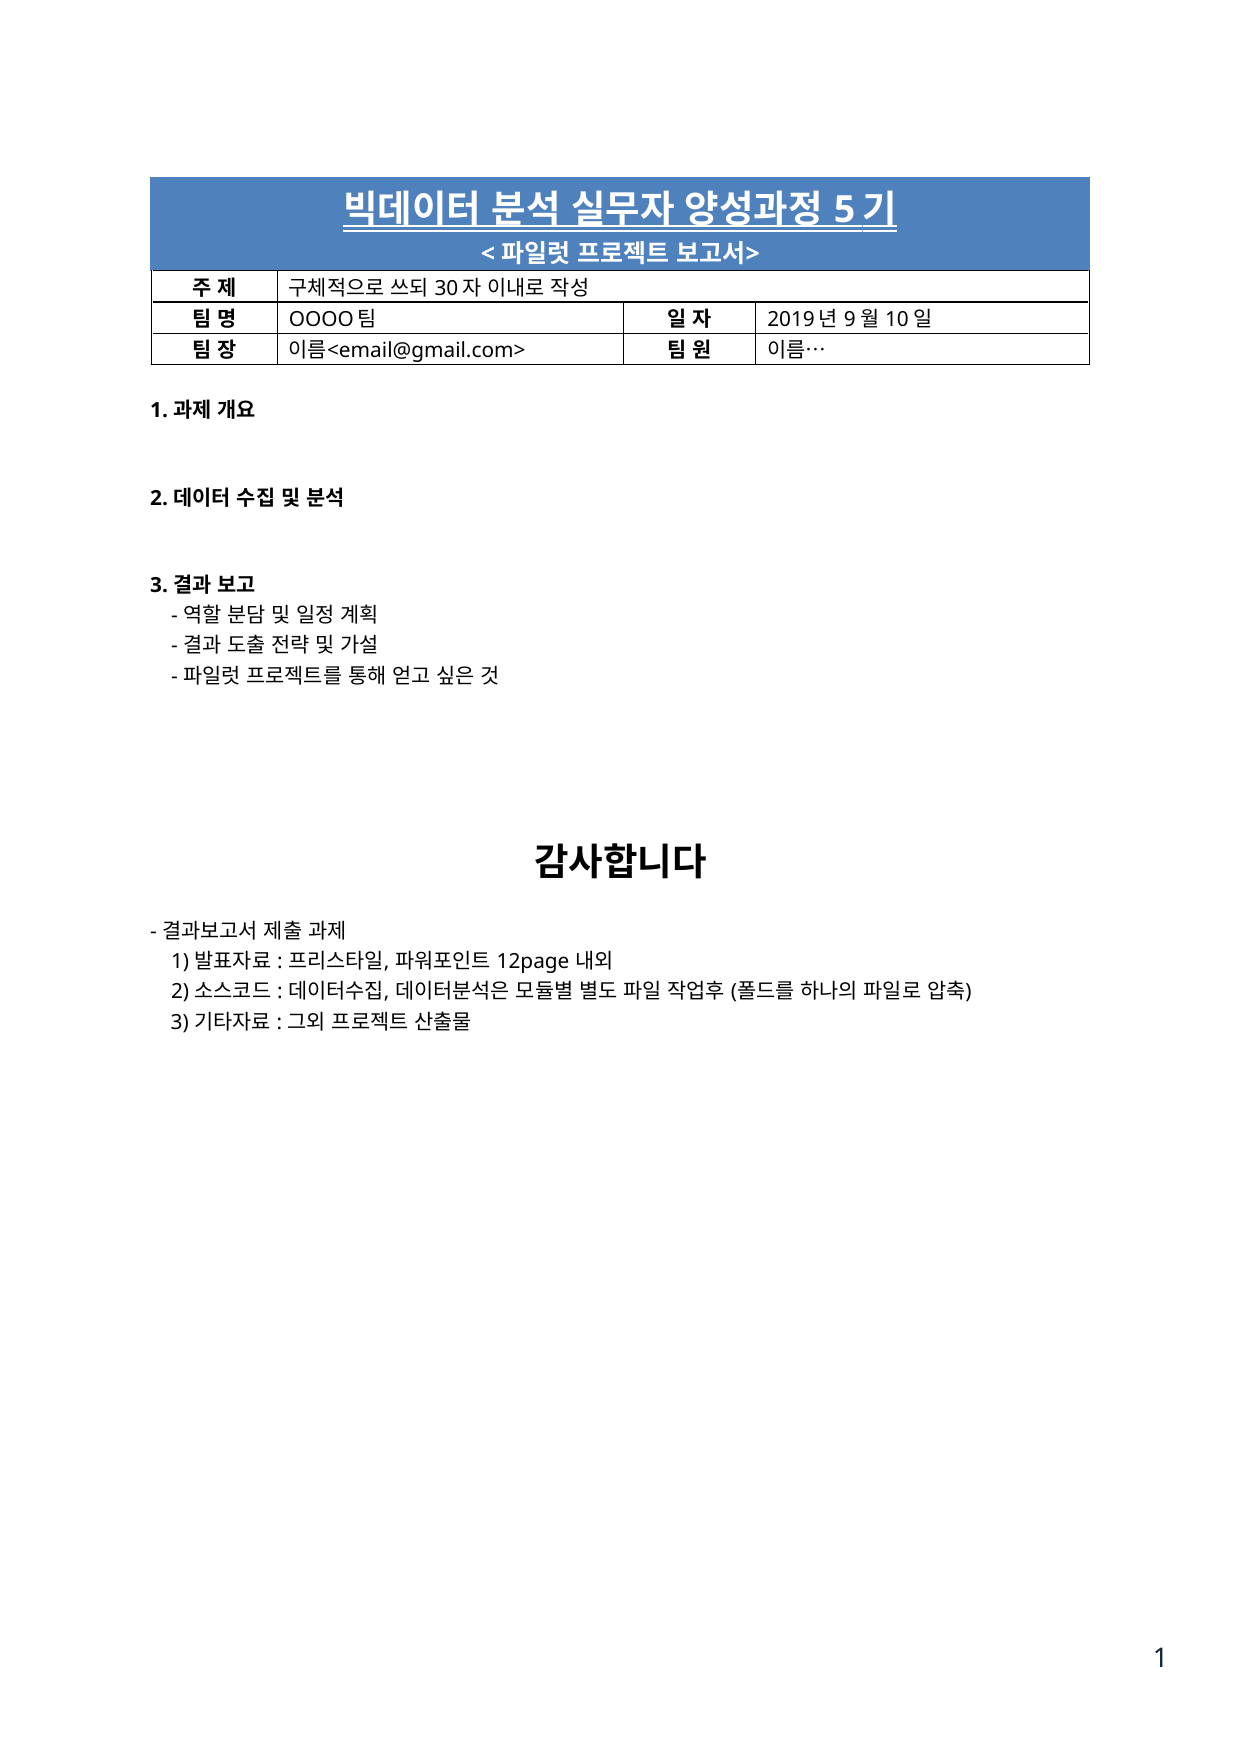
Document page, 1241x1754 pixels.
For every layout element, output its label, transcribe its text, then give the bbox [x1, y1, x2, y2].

table_cell 2019년 9월 10일 [756, 301, 1089, 333]
table_cell 팀 장 [152, 334, 277, 364]
text 2) 소스코드 : 데이터수집, 데이터분석은 모듈별 별도 파일 작업후 (폴드를 하나의 파일로 압축) [150, 975, 1090, 1005]
text - 결과보고서 제출 과제 [150, 914, 1090, 944]
table_cell 구체적으로 쓰되 30자 이내로 작성 [278, 271, 1089, 301]
table_cell 주 제 [152, 271, 277, 301]
table_header 빅데이터 분석 실무자 양성과정 5기 < 파일럿 프로젝트 보고서> [152, 179, 1088, 270]
text 감사합니다 [150, 831, 1090, 886]
table_cell 팀 명 [152, 302, 277, 333]
table_cell 일 자 [624, 303, 755, 333]
table_cell 이름… [756, 333, 1089, 364]
text - 파일럿 프로젝트를 통해 얻고 싶은 것 [150, 659, 1090, 689]
text 3) 기타자료 : 그외 프로젝트 산출물 [150, 1005, 1090, 1035]
text 3. 결과 보고 [150, 568, 1090, 598]
table_cell 팀 원 [624, 334, 755, 364]
text 1. 과제 개요 [150, 393, 1090, 424]
table_cell 이름<email@gmail.com> [278, 334, 623, 364]
text 2. 데이터 수집 및 분석 [150, 481, 1090, 511]
text 1) 발표자료 : 프리스타일, 파워포인트 12page 내외 [150, 944, 1090, 975]
text - 역할 분담 및 일정 계획 [150, 598, 1090, 628]
table_cell OOOO팀 [278, 303, 623, 333]
text - 결과 도출 전략 및 가설 [150, 628, 1090, 659]
